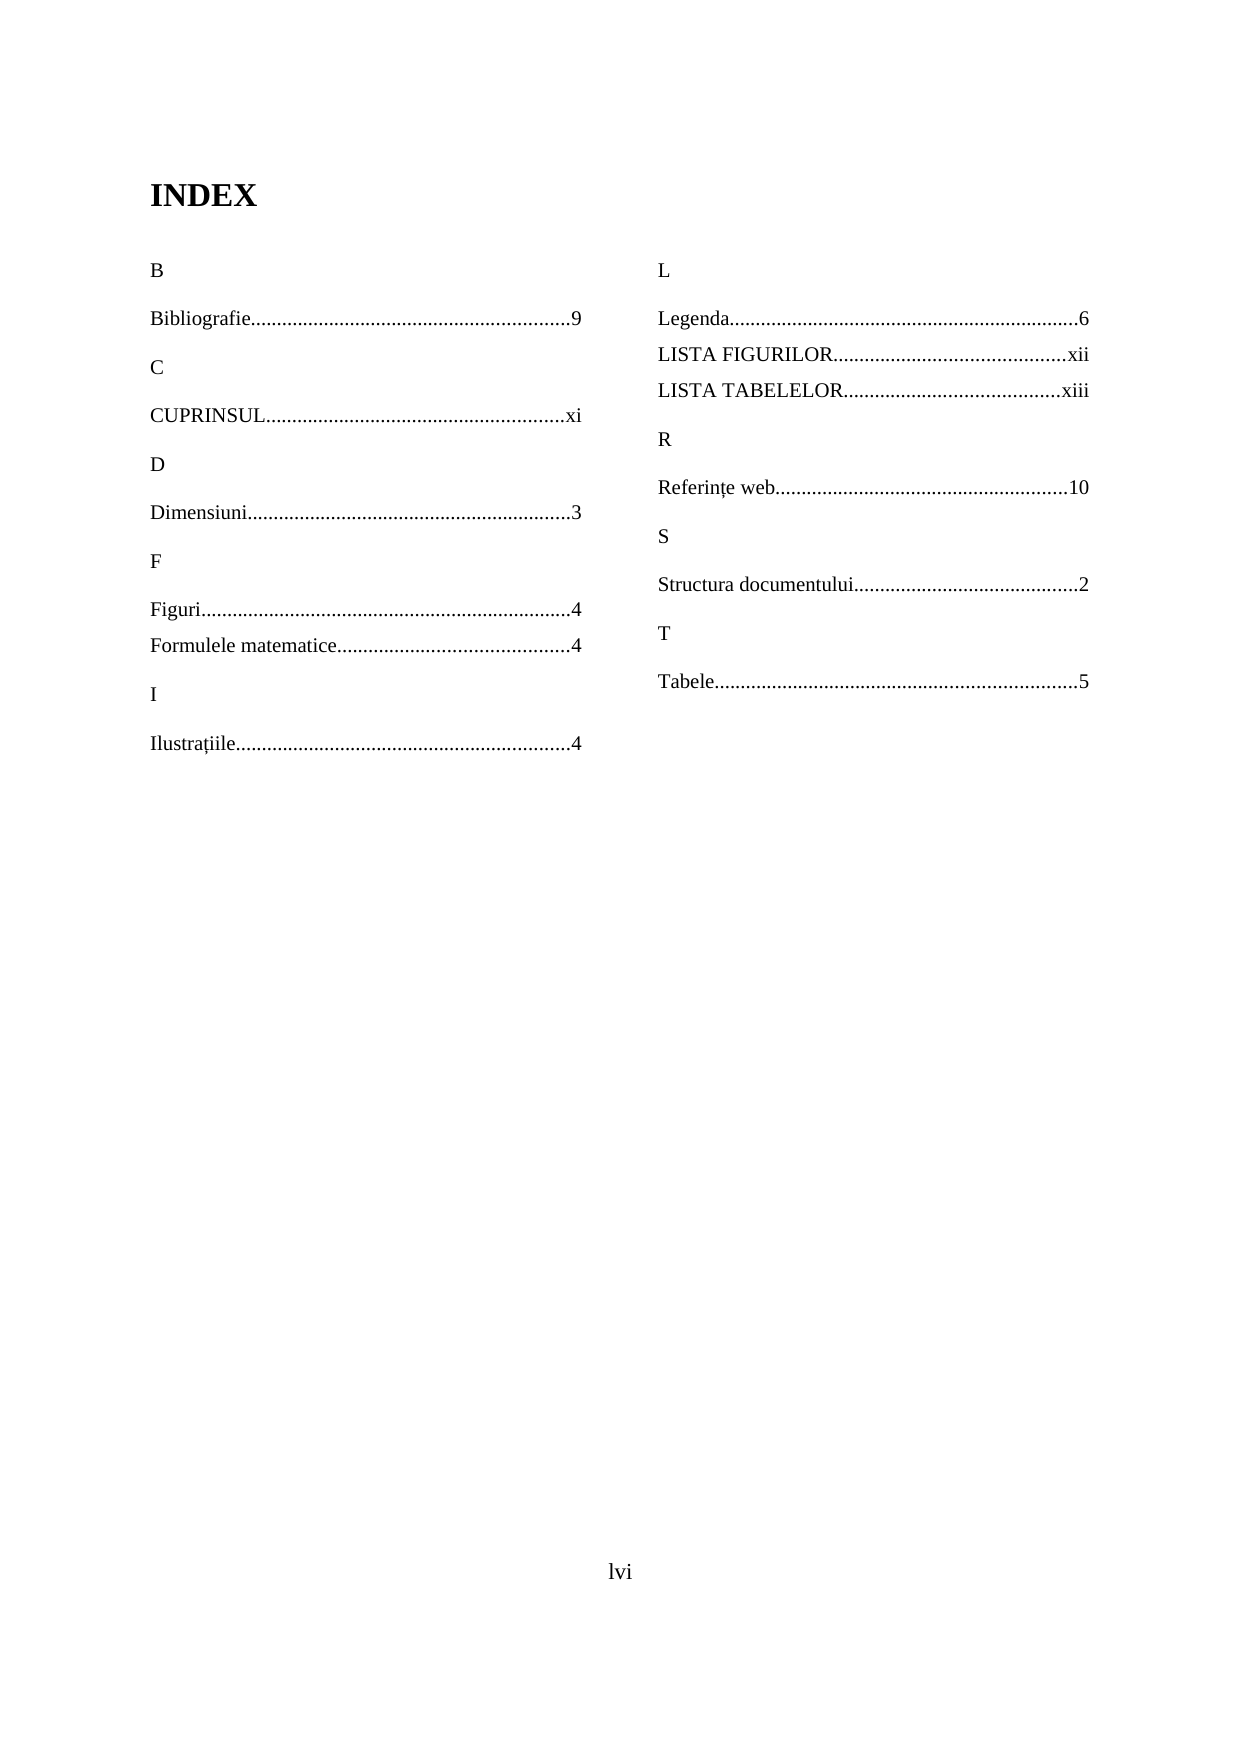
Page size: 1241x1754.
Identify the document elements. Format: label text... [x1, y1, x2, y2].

text Dimensiuni 3 [150, 500, 583, 524]
subtitle L [658, 257, 1090, 282]
text Formulele matematice 4 [150, 633, 583, 657]
subtitle F [150, 549, 583, 573]
subtitle Index [150, 175, 1090, 213]
text CUPRINSUL xi [150, 403, 583, 427]
subtitle T [658, 621, 1090, 645]
text Tabele 5 [658, 669, 1090, 693]
text Legenda 6 [658, 306, 1090, 330]
subtitle R [658, 427, 1090, 451]
text Figuri 4 [150, 597, 583, 621]
text Ilustrațiile 4 [150, 730, 583, 754]
text LISTA FIGURILOR xii [658, 342, 1090, 366]
text Structura documentului 2 [658, 572, 1090, 596]
subtitle C [150, 354, 583, 379]
text Referințe web 10 [658, 475, 1090, 499]
subtitle B [150, 257, 583, 282]
text LISTA TABELELOR xiii [658, 378, 1090, 402]
subtitle D [150, 452, 583, 476]
subtitle S [658, 524, 1090, 548]
text Bibliografie 9 [150, 306, 583, 330]
subtitle I [150, 682, 583, 706]
